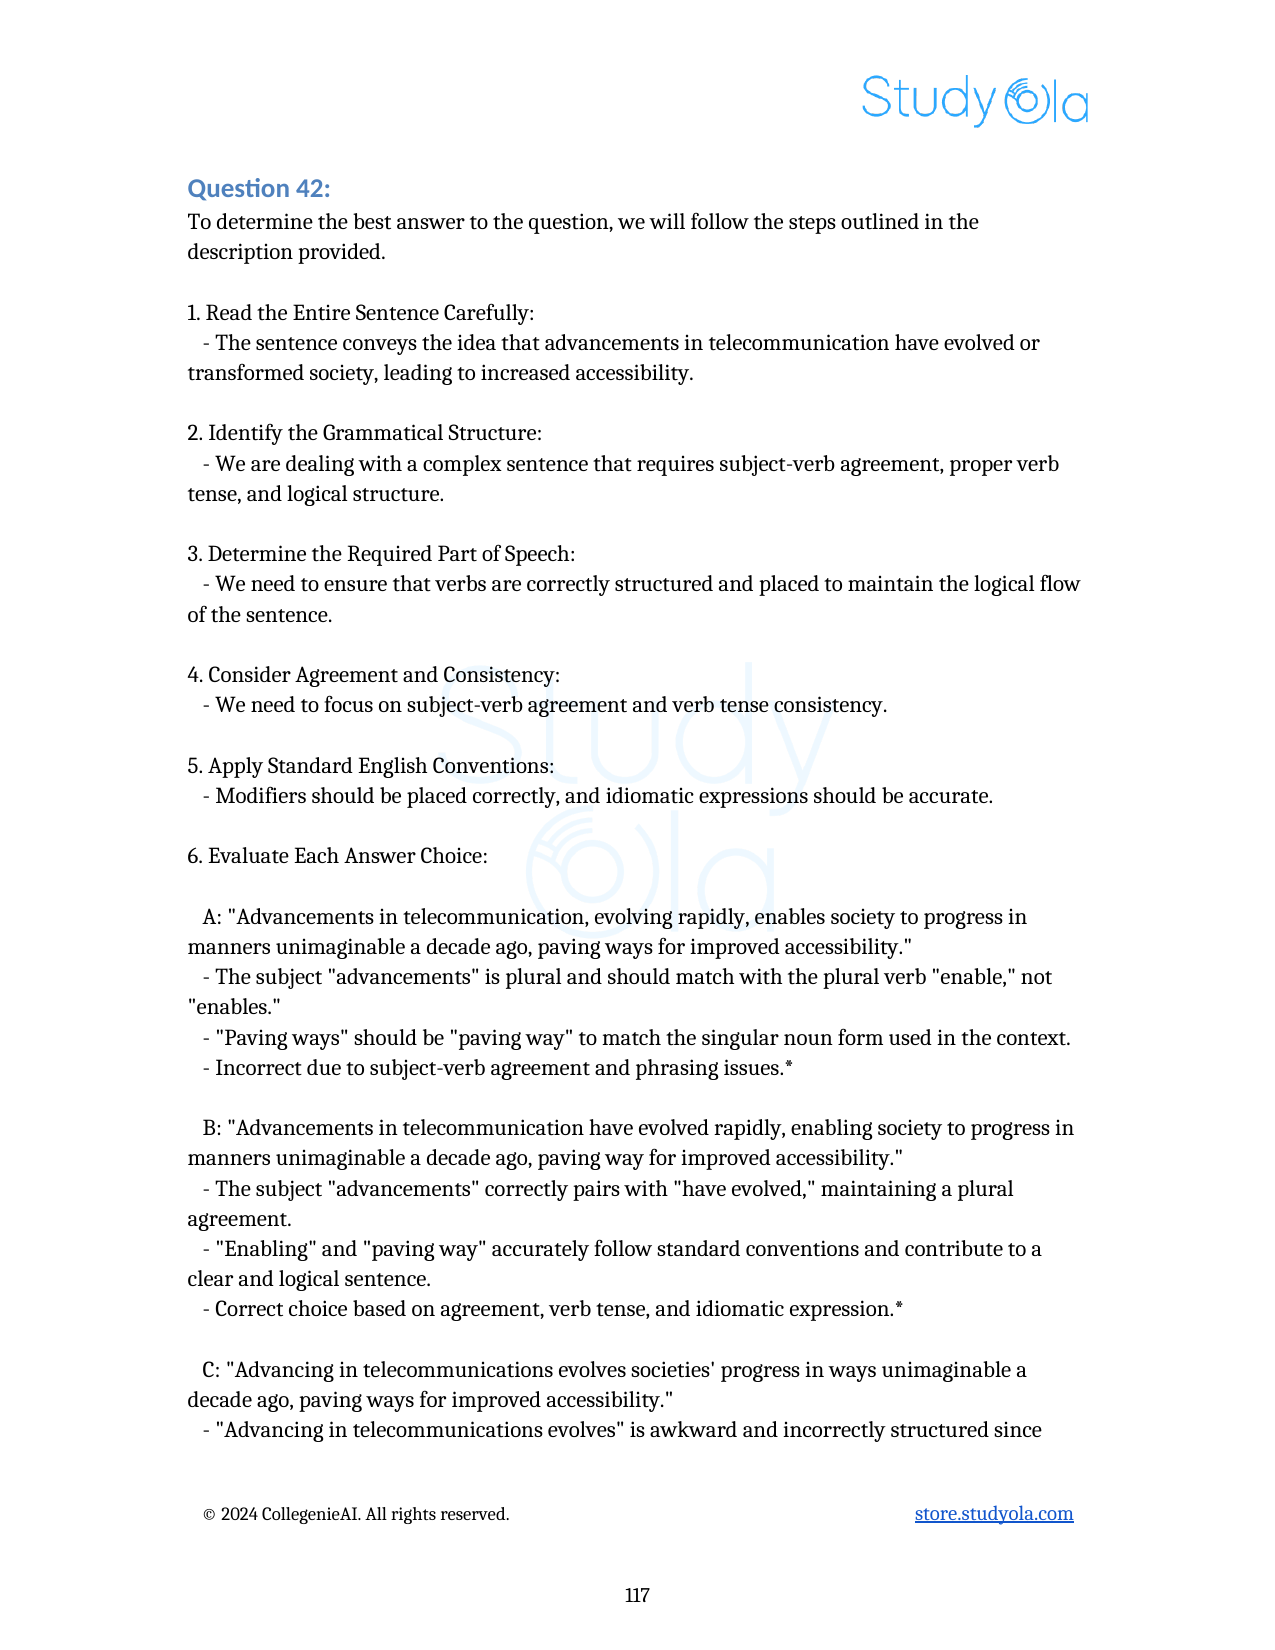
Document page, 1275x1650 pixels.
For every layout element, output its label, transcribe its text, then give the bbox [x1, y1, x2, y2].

subtitle Question 42: [187, 171, 1087, 204]
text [187, 209, 1087, 1443]
picture [187, 163, 1088, 1437]
picture [862, 75, 1088, 128]
